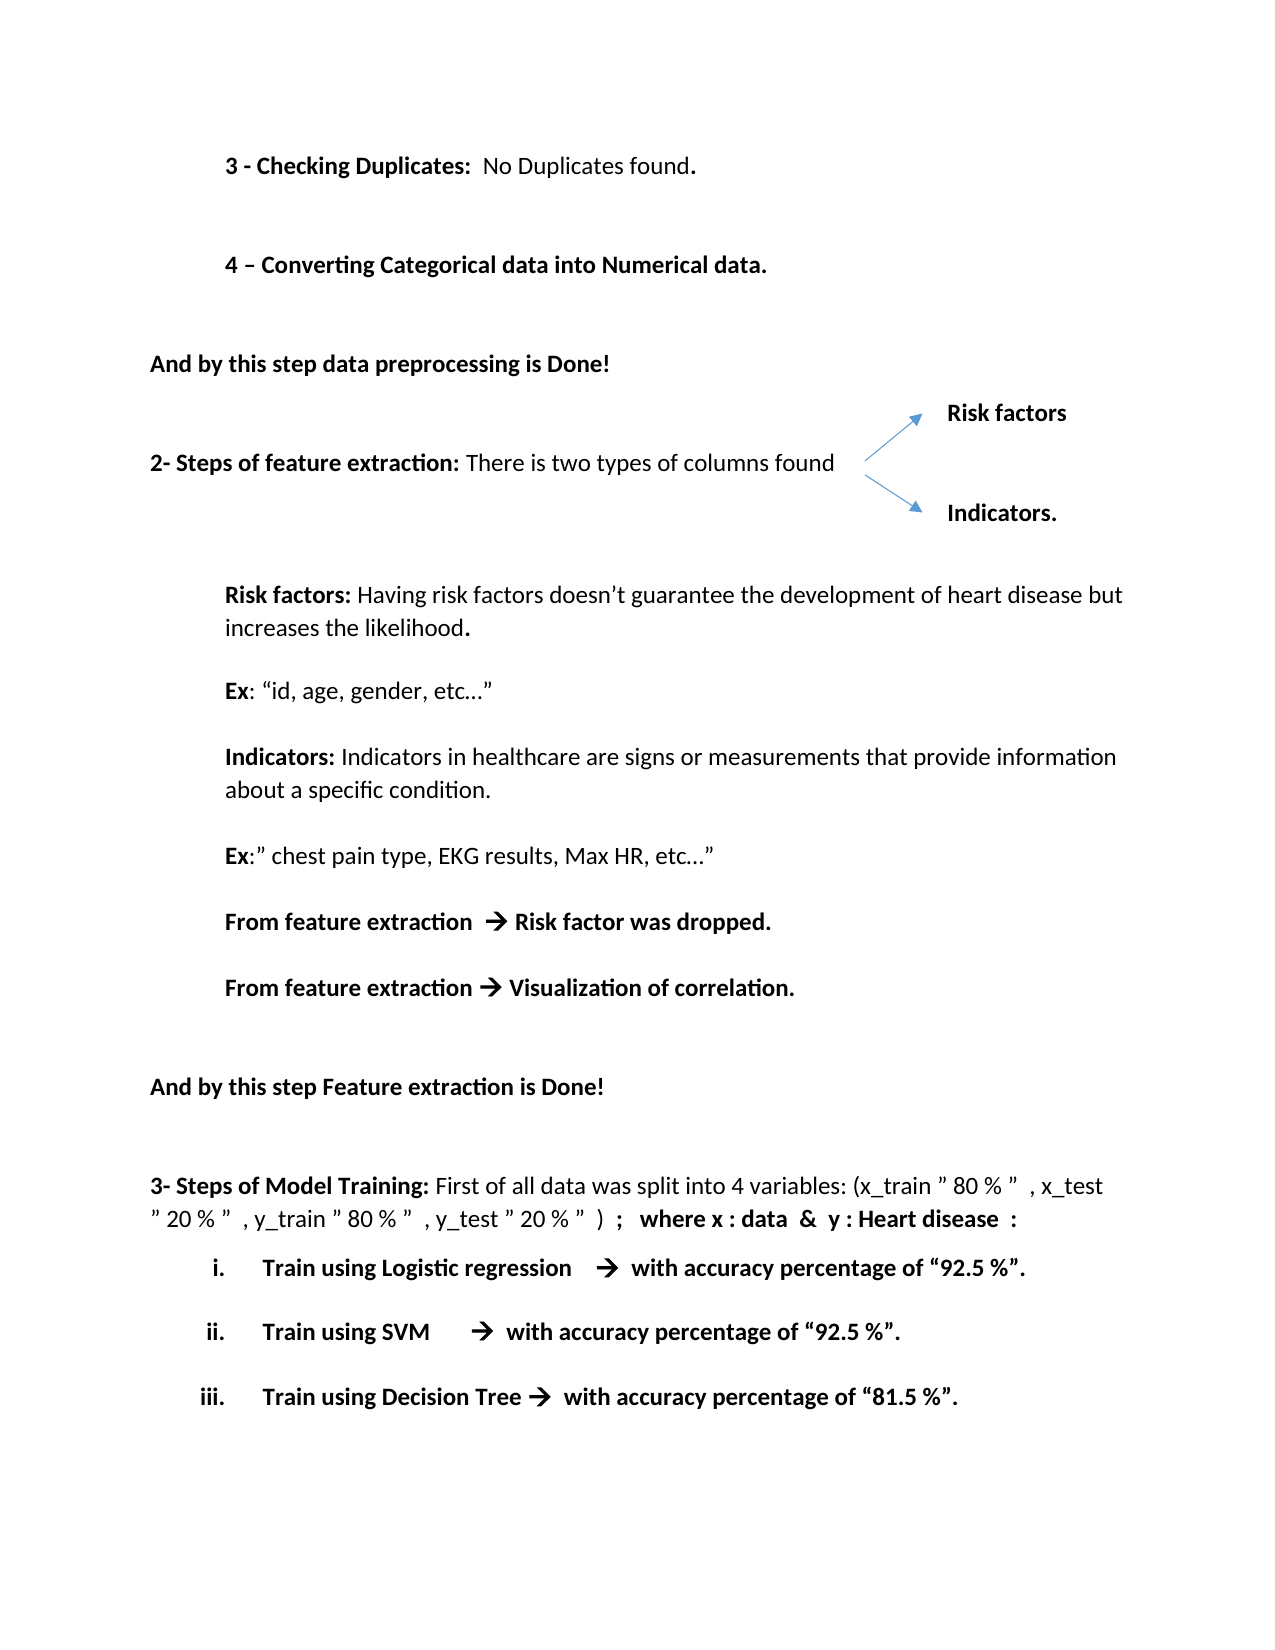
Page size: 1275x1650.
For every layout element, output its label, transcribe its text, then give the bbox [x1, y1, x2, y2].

text Indicators. [150, 497, 1125, 527]
text And by this step data preprocessing is Done! [150, 348, 1125, 378]
text 3- Steps of Model Training: First of all data was split into 4 variables: (x_train ” 80 % ” , x_test ” 20 % ” , y_train ” 80 % ” , y_test ” 20 % ” ) ; where x : data & y : Heart disease : [150, 1170, 1125, 1233]
list 3 - Checking Duplicates: No Duplicates found. [225, 150, 1125, 181]
list Ex:” chest pain type, EKG results, Max HR, etc…” [225, 840, 1125, 871]
list Train using SVM with accuracy percentage of “92.5 %”. [225, 1316, 1125, 1346]
list From feature extraction Risk factor was dropped. [225, 906, 1125, 936]
text And by this step Feature extraction is Done! [150, 1071, 1125, 1101]
list Ex: “id, age, gender, etc…” [225, 675, 1125, 706]
list From feature extraction Visualization of correlation. [225, 972, 1125, 1002]
list Train using Decision Tree with accuracy percentage of “81.5 %”. [225, 1381, 1125, 1412]
list Risk factors: Having risk factors doesn’t guarantee the development of heart disease but increases the likelihood. [225, 579, 1125, 643]
list Indicators: Indicators in healthcare are signs or measurements that provide information about a specific condition. [225, 741, 1125, 805]
list Train using Logistic regression with accuracy percentage of “92.5 %”. [225, 1252, 1125, 1283]
list 4 – Converting Categorical data into Numerical data. [225, 249, 1125, 279]
text Risk factors [150, 397, 1125, 428]
text 2- Steps of feature extraction: There is two types of columns found [150, 447, 1125, 478]
